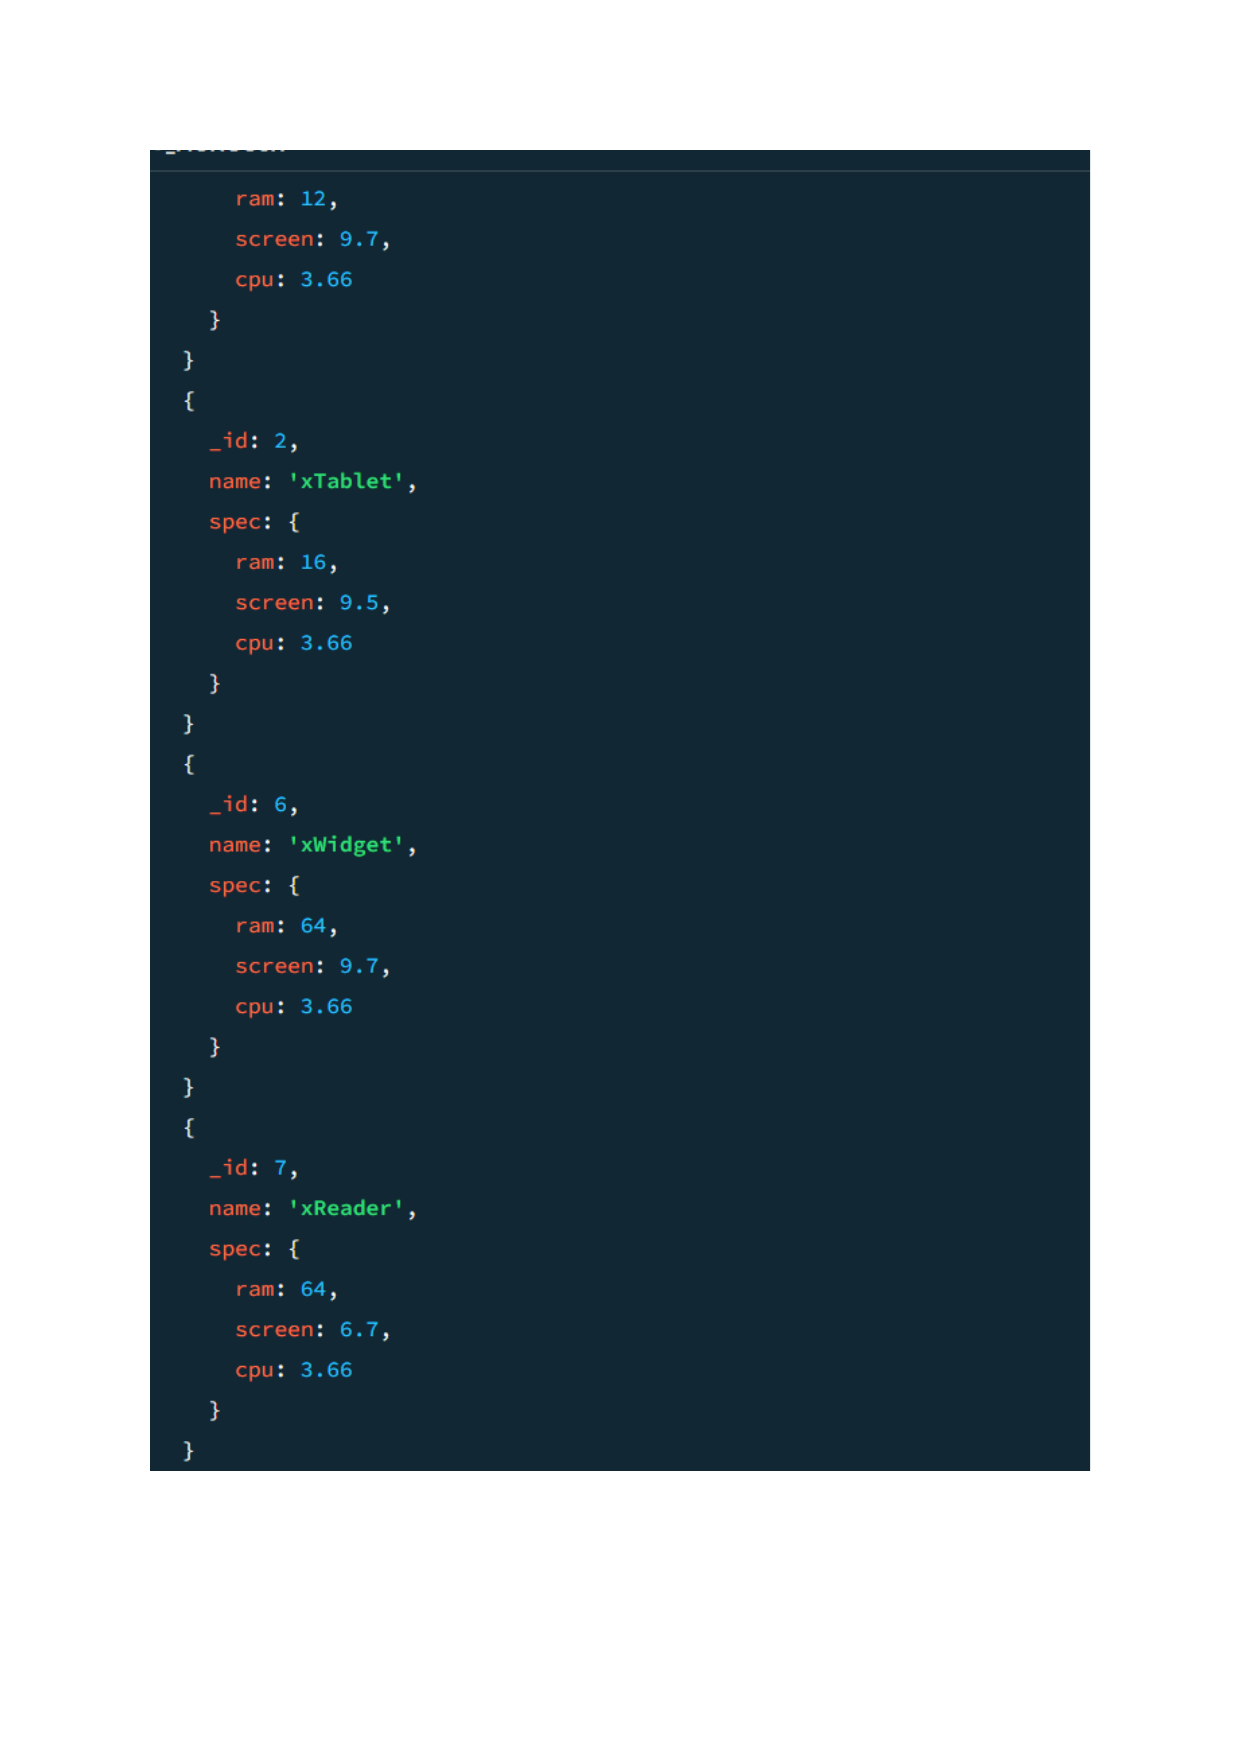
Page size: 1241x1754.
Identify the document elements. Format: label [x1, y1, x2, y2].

picture [150, 150, 1091, 1471]
